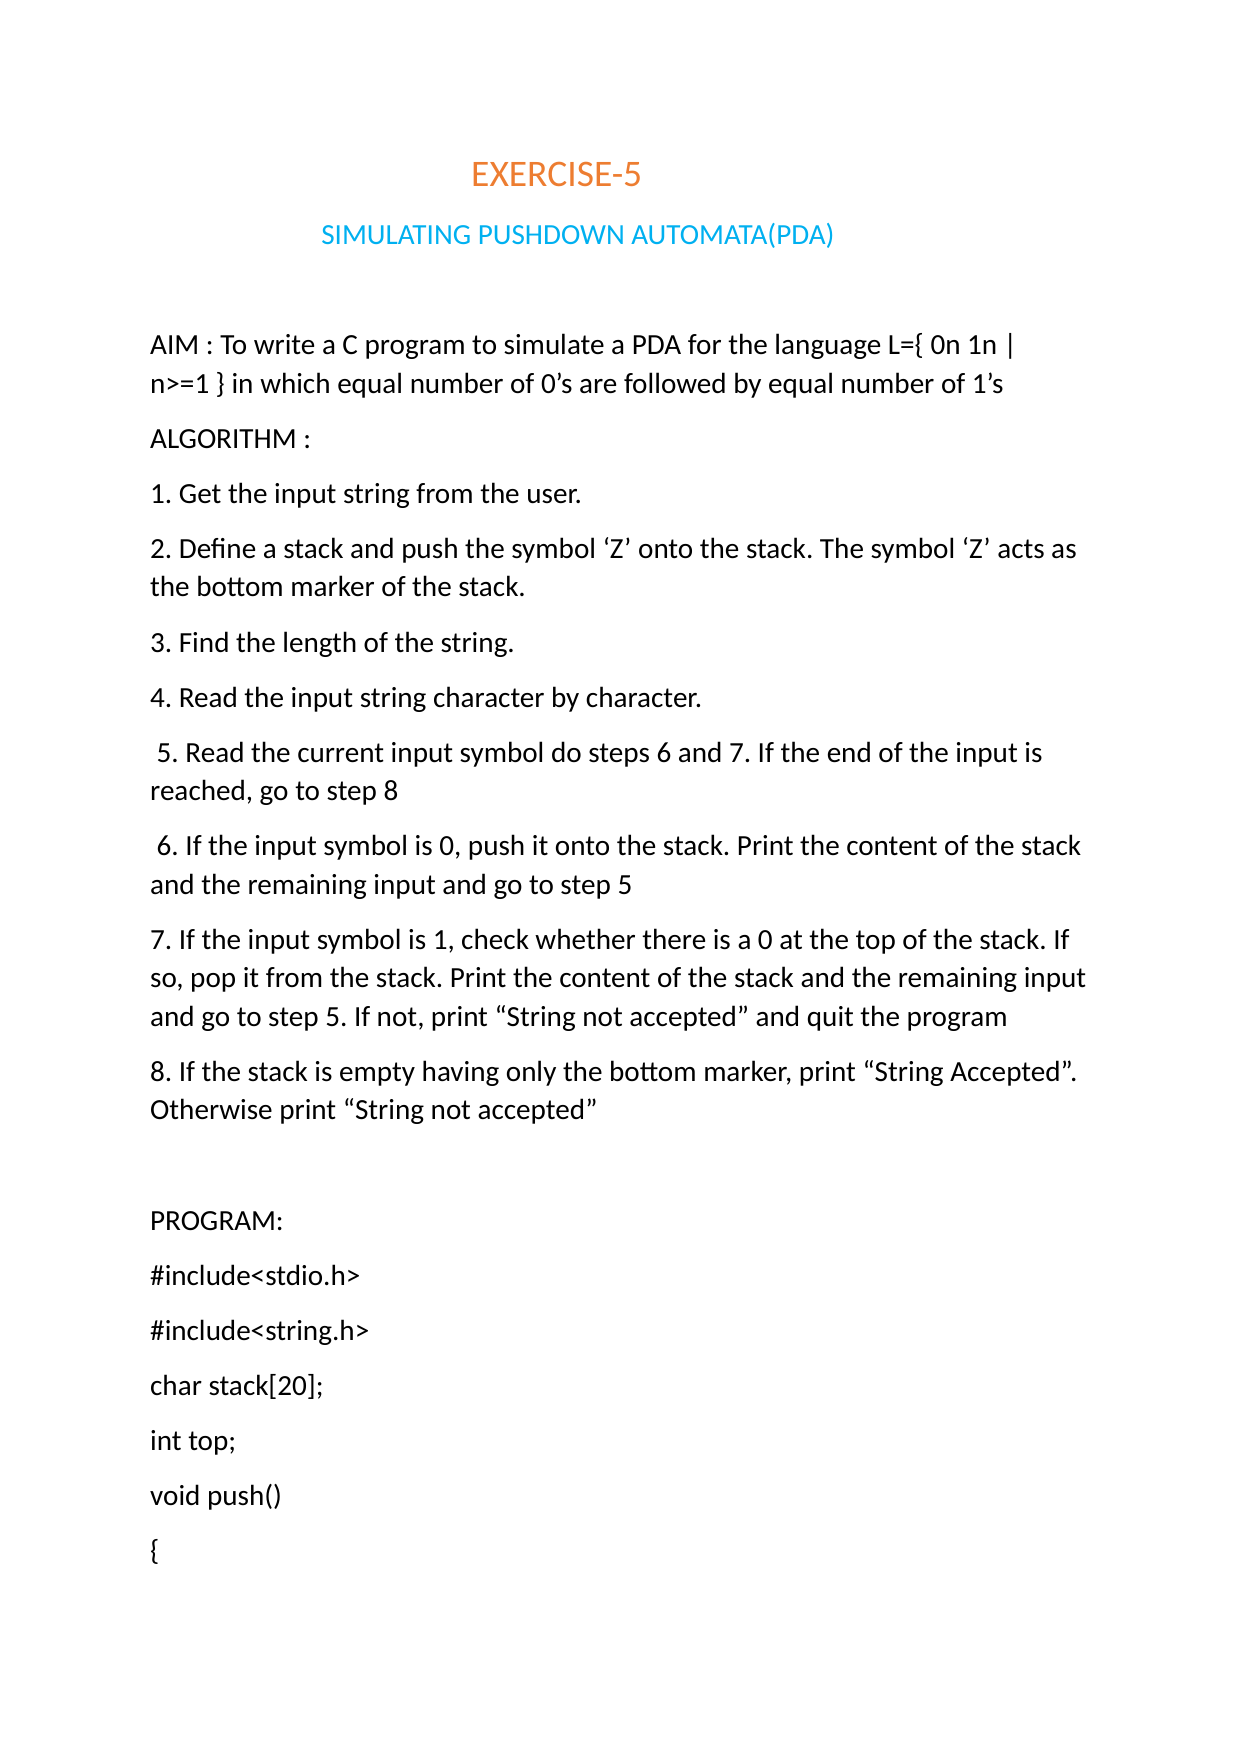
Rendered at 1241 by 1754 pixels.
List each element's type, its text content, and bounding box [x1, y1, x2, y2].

text void push() [150, 1477, 1090, 1513]
text 1. Get the input string from the user. [150, 475, 1090, 511]
text #include<stdio.h> [150, 1257, 1090, 1292]
text 8. If the stack is empty having only the bottom marker, print “String Accepted”. Otherwise print “String not accepted” [150, 1053, 1090, 1127]
text { [150, 1532, 1090, 1568]
text ALGORITHM : [150, 420, 1090, 456]
text PROGRAM: [150, 1202, 1090, 1237]
text EXERCISE-5 [150, 150, 1090, 196]
text char stack[20]; [150, 1367, 1090, 1402]
text 3. Find the length of the string. [150, 624, 1090, 659]
text #include<string.h> [150, 1312, 1090, 1347]
text 4. Read the input string character by character. [150, 679, 1090, 714]
text 2. Define a stack and push the symbol ‘Z’ onto the stack. The symbol ‘Z’ acts as the bottom marker of the stack. [150, 530, 1090, 604]
text 6. If the input symbol is 0, push it onto the stack. Print the content of the stack and the remaining input and go to step 5 [150, 827, 1090, 901]
text 5. Read the current input symbol do steps 6 and 7. If the end of the input is reached, go to step 8 [150, 734, 1090, 808]
text 7. If the input symbol is 1, check whether there is a 0 at the top of the stack. If so, pop it from the stack. Print the content of the stack and the remaining input and go to step 5. If not, print “String not accepted” and quit the program [150, 921, 1090, 1033]
text int top; [150, 1422, 1090, 1458]
text SIMULATING PUSHDOWN AUTOMATA(PDA) [150, 216, 1090, 252]
text AIM : To write a C program to simulate a PDA for the language L={ 0n 1n | n>=1 } in which equal number of 0’s are followed by equal number of 1’s [150, 326, 1090, 400]
